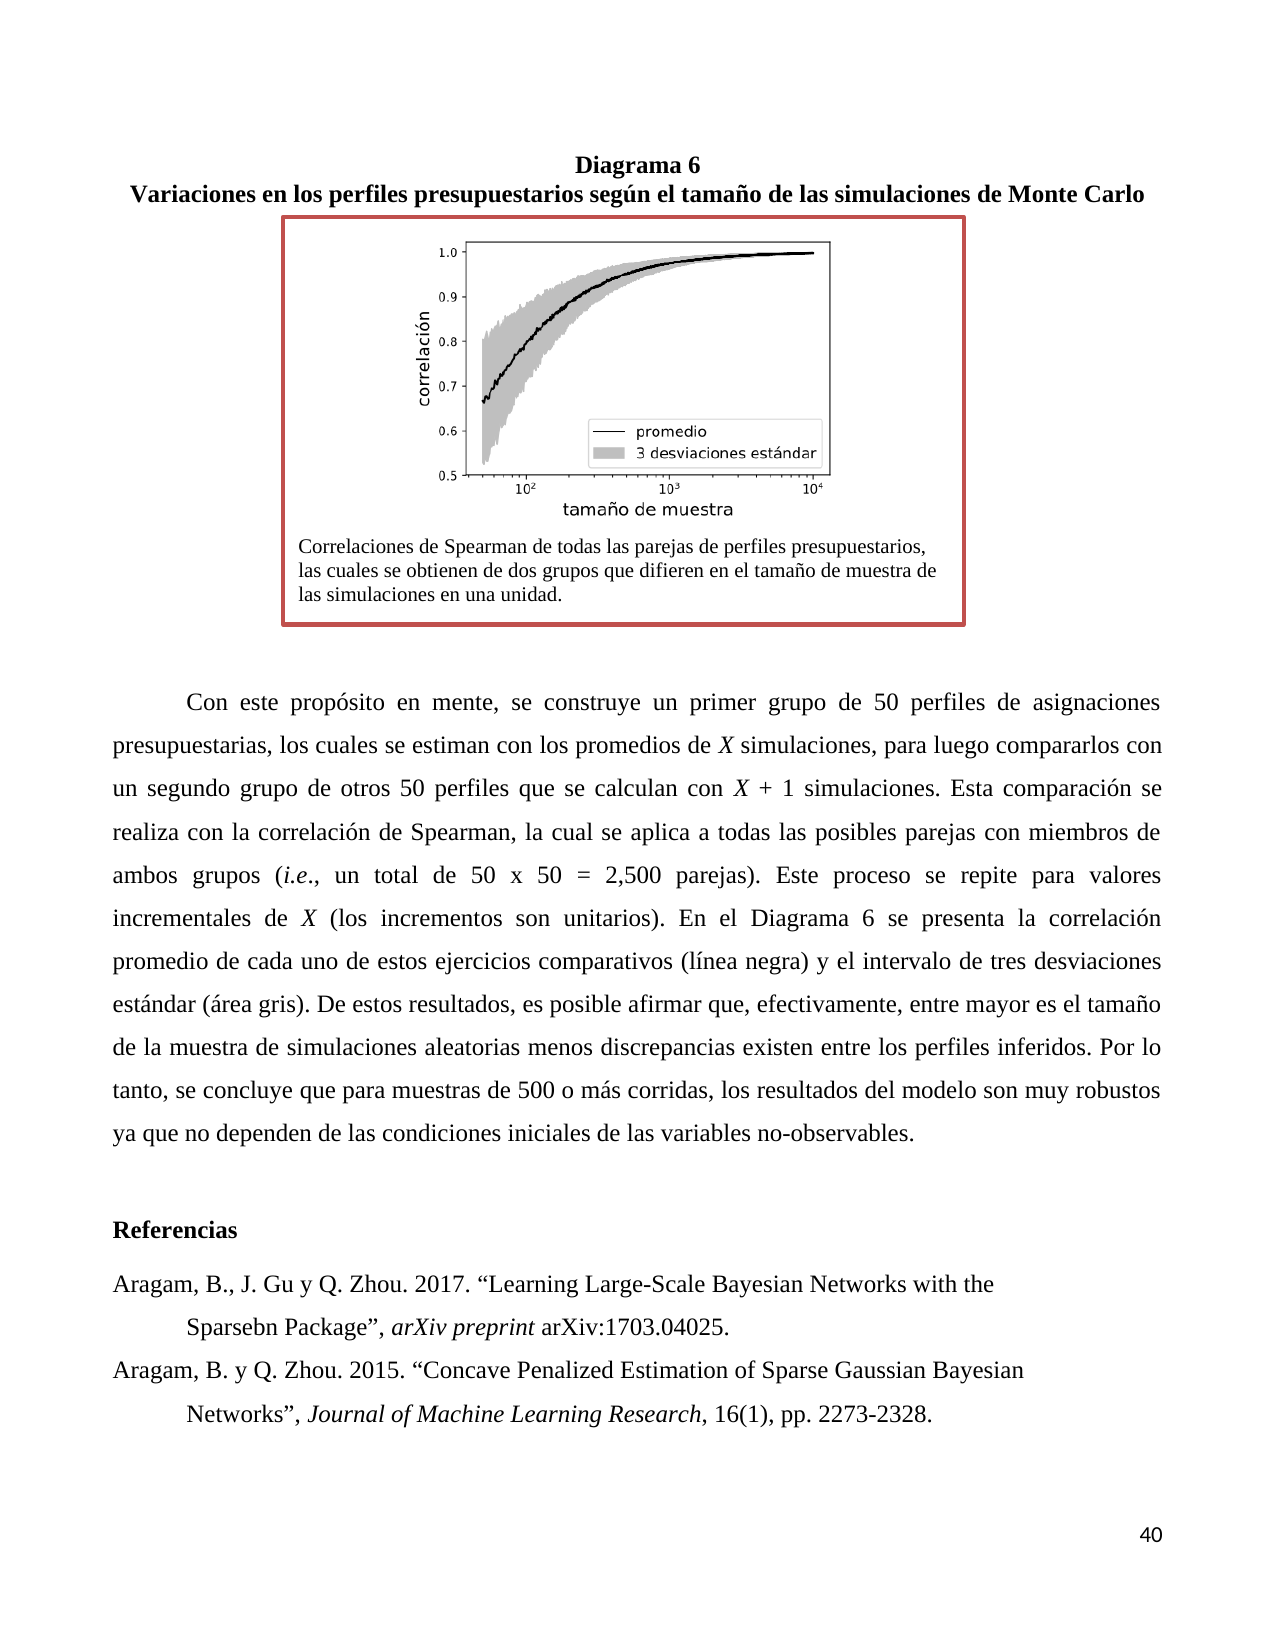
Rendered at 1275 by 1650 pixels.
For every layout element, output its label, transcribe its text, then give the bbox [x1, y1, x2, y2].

text Diagrama 6 [112, 150, 1162, 179]
text Variaciones en los perfiles presupuestarios según el tamaño de las simulaciones de Monte Carlo [112, 179, 1162, 207]
text Aragam, B., J. Gu y Q. Zhou. 2017. “Learning Large-Scale Bayesian Networks with the [112, 1269, 1162, 1298]
text Sparsebn Package”, arXiv preprint arXiv:1703.04025. [112, 1312, 1162, 1341]
text Networks”, Journal of Machine Learning Research, 16(1), pp. 2273-2328. [112, 1399, 1162, 1427]
text Con este propósito en mente, se construye un primer grupo de 50 perfiles de asignaciones presupuestarias, los cuales se estiman con los promedios de X simulaciones, para luego compararlos con un segundo grupo de otros 50 perfiles que se calculan con X + 1 simulaciones. Esta comparación se realiza con la correlación de Spearman, la cual se aplica a todas las posibles parejas con miembros de ambos grupos (i.e., un total de 50 x 50 = 2,500 parejas). Este proceso se repite para valores incrementales de X (los incrementos son unitarios). En el Diagrama 6 se presenta la correlación promedio de cada uno de estos ejercicios comparativos (línea negra) y el intervalo de tres desviaciones estándar (área gris). De estos resultados, es posible afirmar que, efectivamente, entre mayor es el tamaño de la muestra de simulaciones aleatorias menos discrepancias existen entre los perfiles inferidos. Por lo tanto, se concluye que para muestras de 500 o más corridas, los resultados del modelo son muy robustos ya que no dependen de las condiciones iniciales de las variables no-observables. [112, 687, 1162, 1147]
text Referencias [112, 1215, 1162, 1244]
text Aragam, B. y Q. Zhou. 2015. “Concave Penalized Estimation of Sparse Gaussian Bayesian [112, 1356, 1162, 1384]
